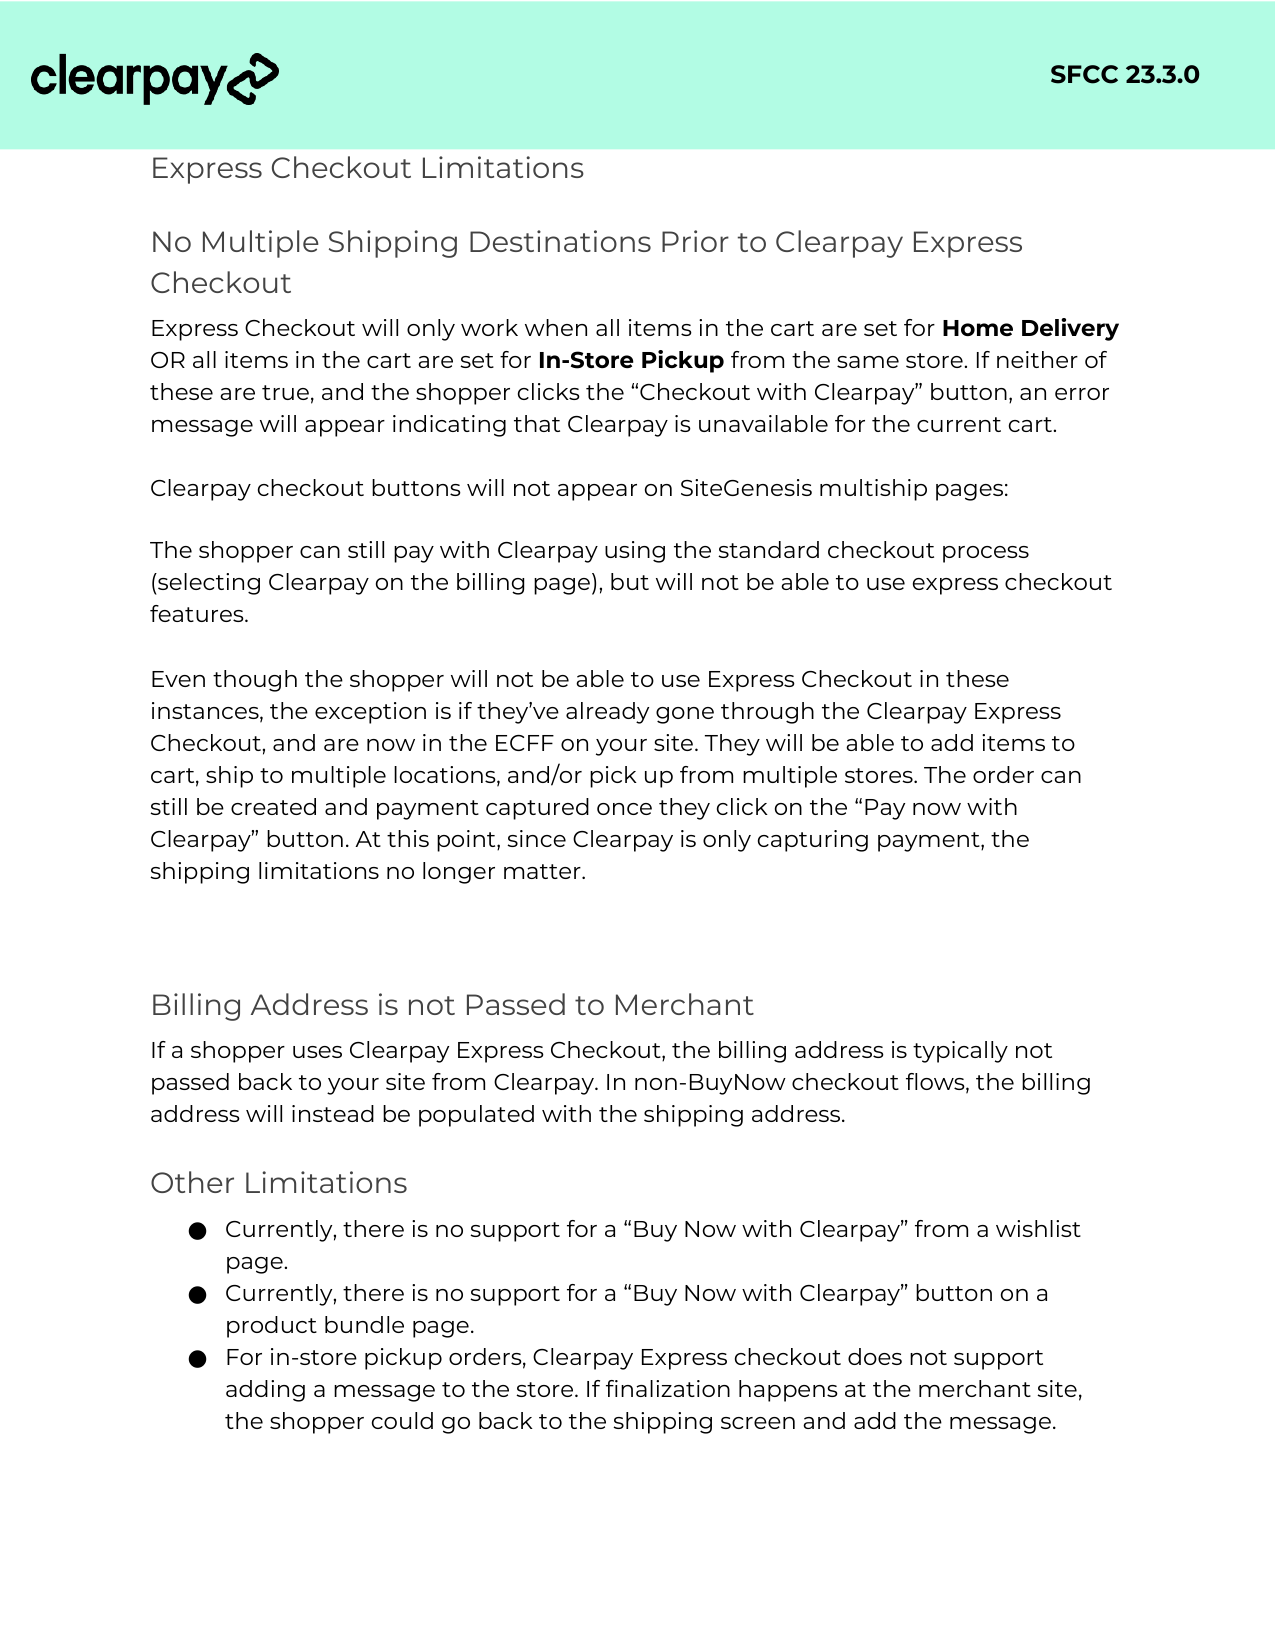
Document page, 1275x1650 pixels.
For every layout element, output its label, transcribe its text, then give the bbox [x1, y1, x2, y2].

text Express Checkout will only work when all items in the cart are set for Home Delivery OR all items in the cart are set for In-Store Pickup from the same store. If neither of these are true, and the shopper clicks the “Checkout with Clearpay” button, an error message will appear indicating that Clearpay is unavailable for the current cart. Clearpay checkout buttons will not appear on SiteGenesis multiship pages: [150, 314, 1125, 533]
text The shopper can still pay with Clearpay using the standard checkout process (selecting Clearpay on the billing page), but will not be able to use express checkout features. [150, 537, 1125, 629]
text If a shopper uses Clearpay Express Checkout, the billing address is typically not passed back to your site from Clearpay. In non-BuyNow checkout flows, the billing address will instead be populated with the shipping address. [150, 1036, 1125, 1128]
list Currently, there is no support for a “Buy Now with Clearpay” from a wishlist page. [187, 1215, 1125, 1275]
list For in-store pickup orders, Clearpay Express checkout does not support adding a message to the store. If finalization happens at the merchant site, the shopper could go back to the shipping screen and add the message. [187, 1343, 1125, 1435]
list Currently, there is no support for a “Buy Now with Clearpay” button on a product bundle page. [187, 1279, 1125, 1339]
picture [30, 53, 280, 105]
text Even though the shopper will not be able to use Express Checkout in these instances, the exception is if they’ve already gone through the Clearpay Express Checkout, and are now in the ECFF on your site. They will be able to add items to cart, ship to multiple locations, and/or pick up from multiple stores. The order can still be created and payment captured once they click on the “Pay now with Clearpay” button. At this point, since Clearpay is only capturing payment, the shipping limitations no longer matter. [150, 633, 1125, 885]
subtitle No Multiple Shipping Destinations Prior to Clearpay Express Checkout [150, 224, 1125, 301]
subtitle Other Limitations [150, 1166, 1125, 1201]
subtitle Billing Address is not Passed to Merchant [150, 987, 1125, 1022]
subtitle Express Checkout Limitations [150, 150, 1125, 186]
